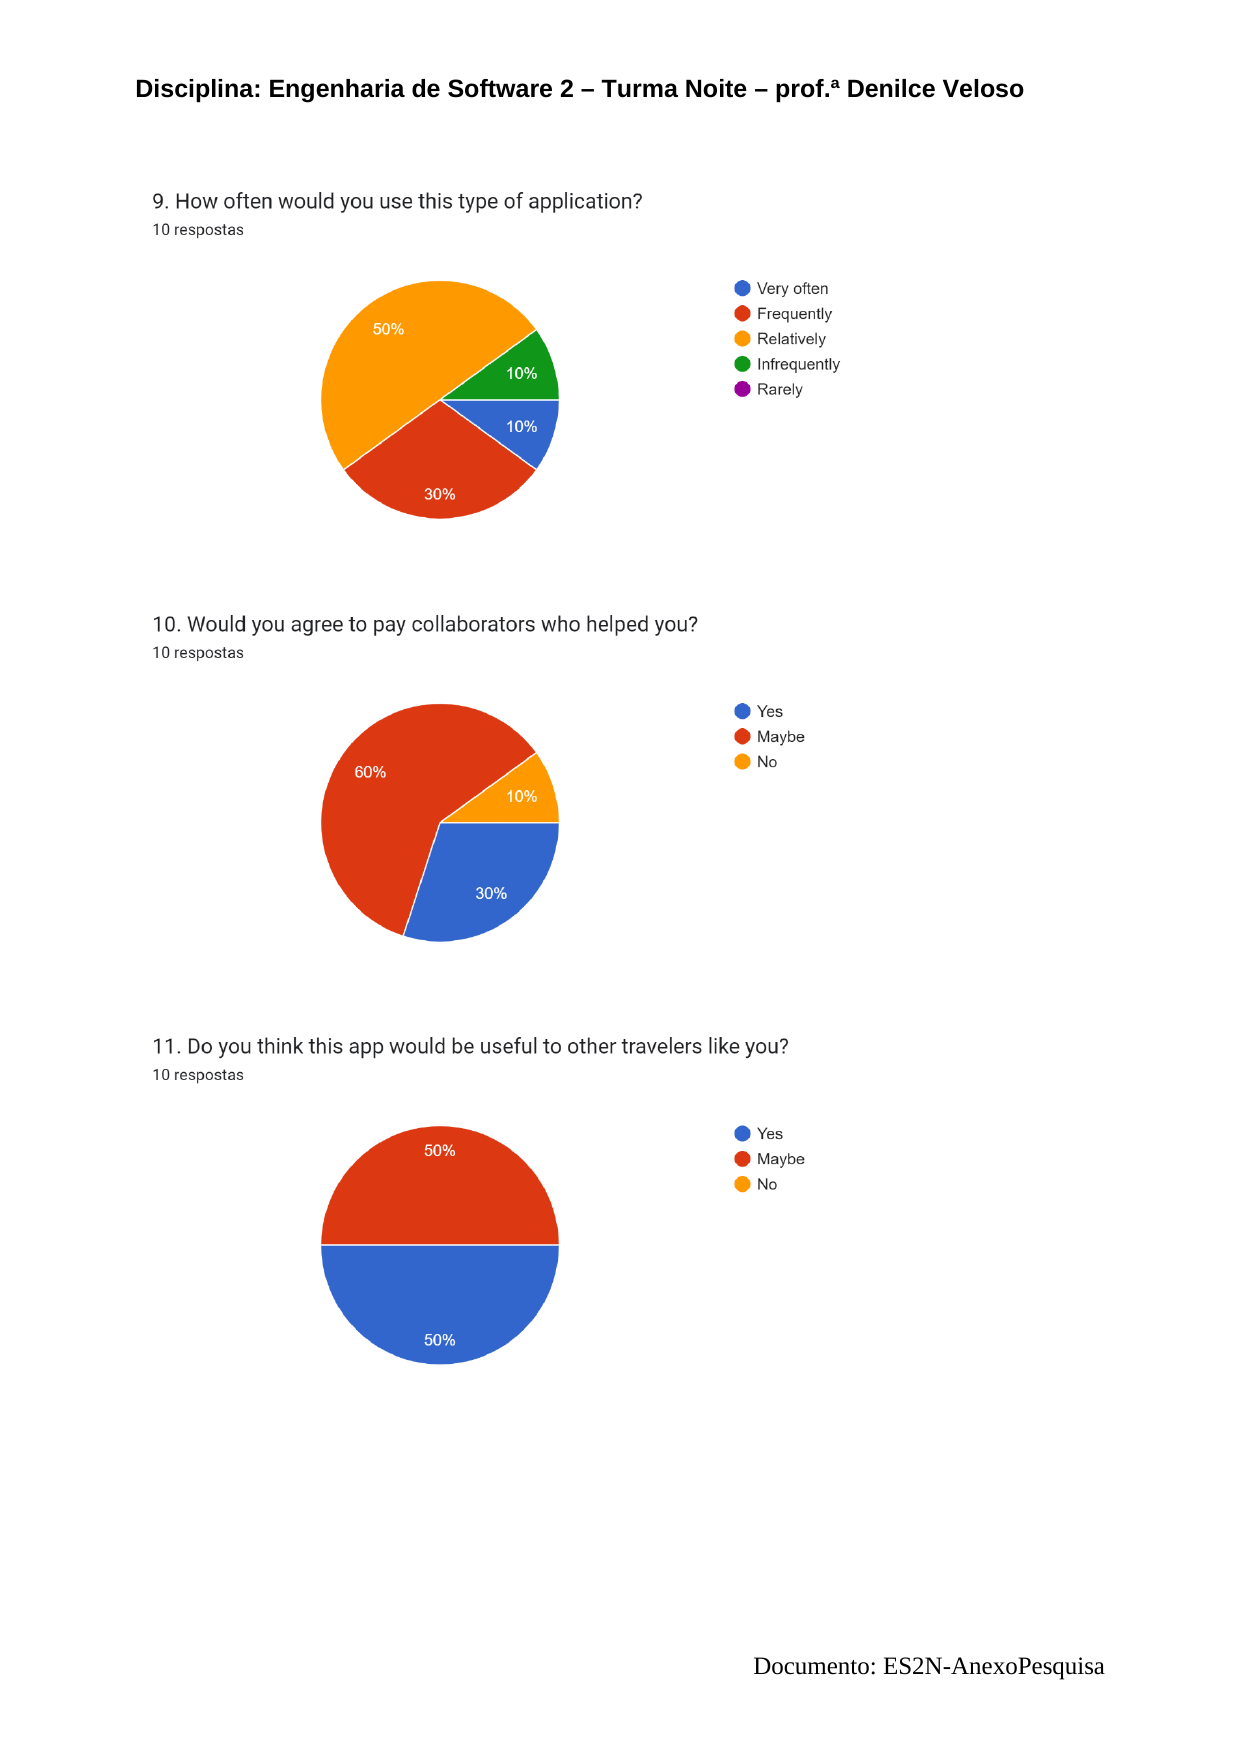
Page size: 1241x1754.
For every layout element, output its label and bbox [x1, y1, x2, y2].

picture [120, 578, 1091, 987]
picture [120, 1000, 1091, 1410]
picture [120, 155, 1091, 564]
